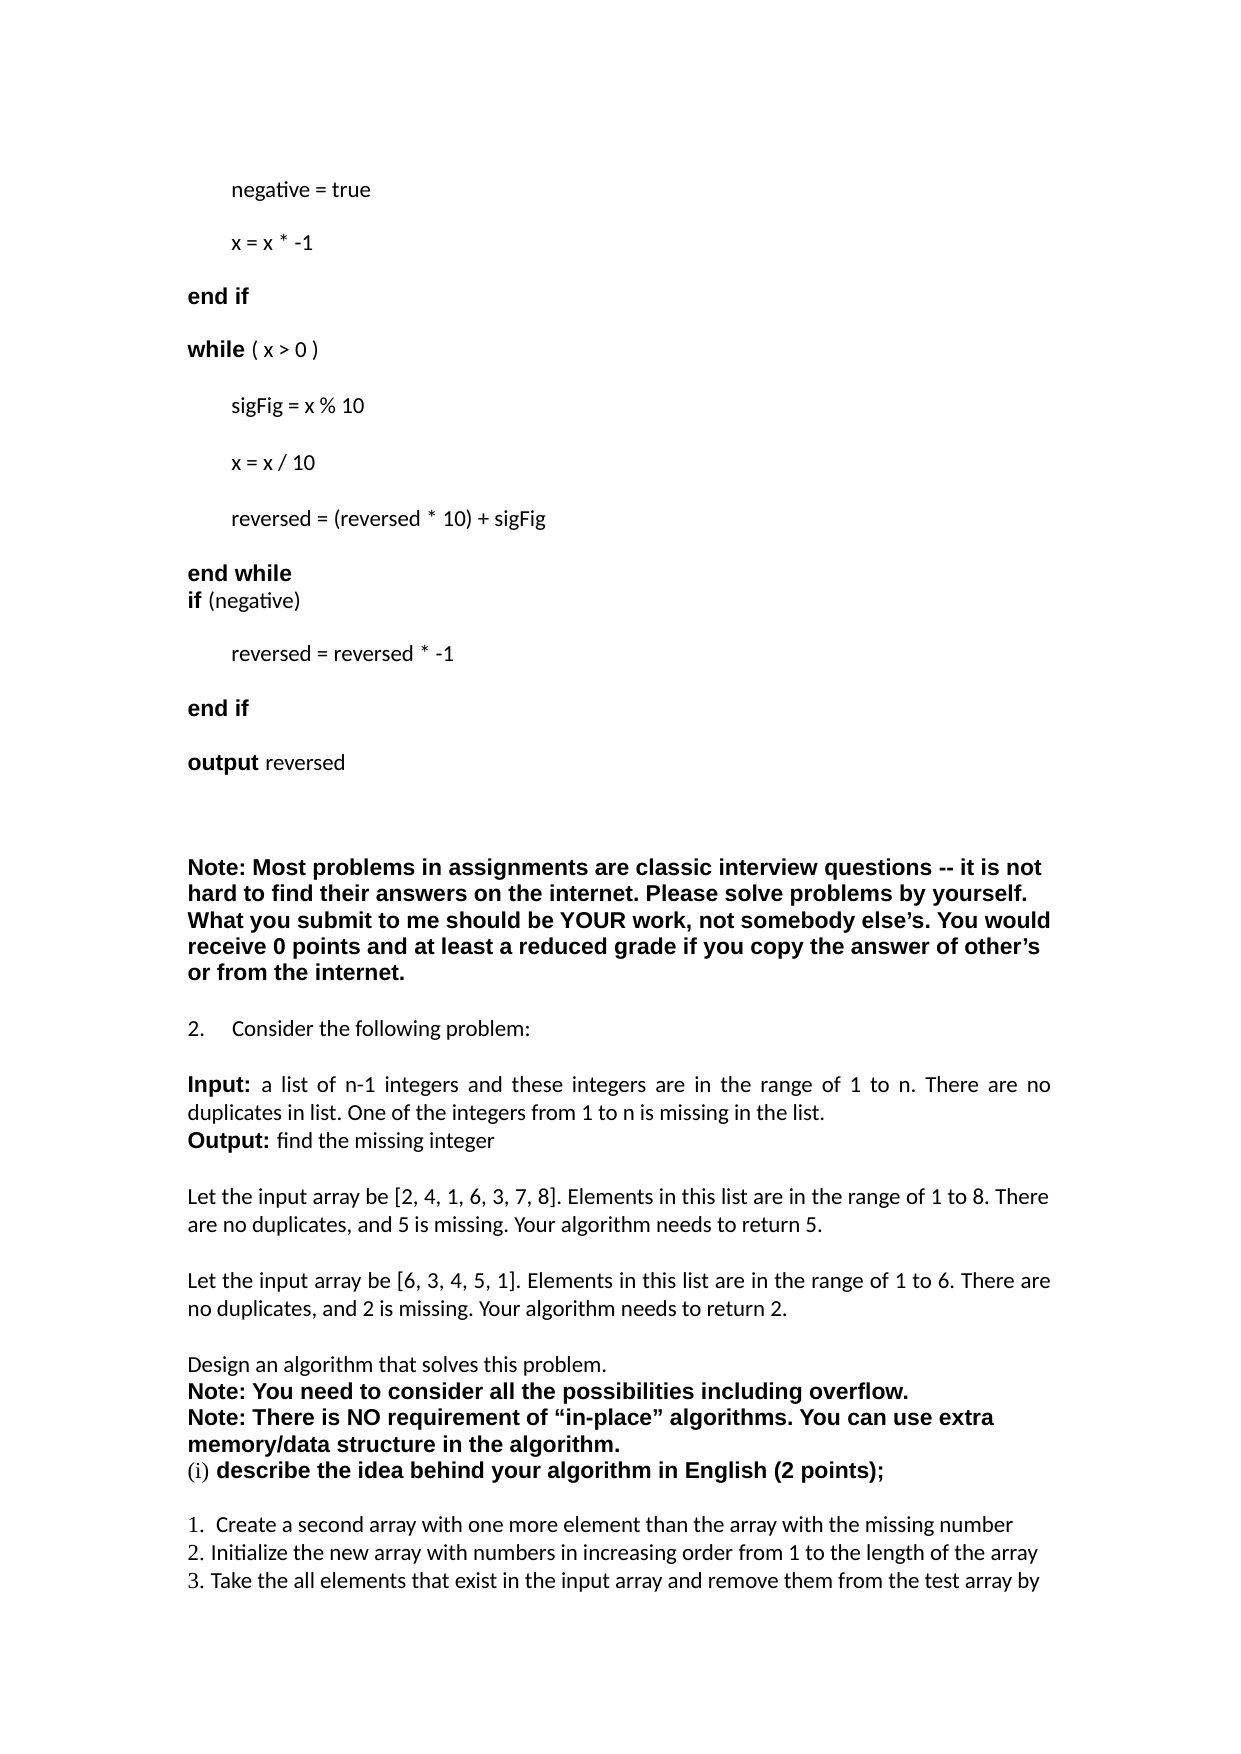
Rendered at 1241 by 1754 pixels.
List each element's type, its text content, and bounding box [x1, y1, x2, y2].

text negative = true [187, 175, 1053, 203]
text Let the input array be [2, 4, 1, 6, 3, 7, 8]. Elements in this list are in the range of 1 to 8. There are no duplicates, and 5 is missing. Your algorithm needs to return 5. [187, 1182, 1053, 1238]
list describe the idea behind your algorithm in English (2 points); [187, 1457, 1053, 1483]
text Input: a list of n-1 integers and these integers are in the range of 1 to n. There are no duplicates in list. One of the integers from 1 to n is missing in the list. [187, 1070, 1053, 1126]
text x = x / 10 [187, 448, 1053, 476]
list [187, 1566, 1053, 1594]
text end while [187, 560, 1053, 586]
text end if [187, 695, 1053, 722]
text output reversed [187, 748, 1053, 776]
text Design an algorithm that solves this problem. [187, 1350, 1053, 1378]
text Let the input array be [6, 3, 4, 5, 1]. Elements in this list are in the range of 1 to 6. There are no duplicates, and 2 is missing. Your algorithm needs to return 2. [187, 1266, 1053, 1322]
text reversed = reversed * -1 [187, 639, 1053, 667]
text Note: You need to consider all the possibilities including overflow. [187, 1378, 1053, 1404]
text sigFig = x % 10 [187, 392, 1053, 419]
text while ( x > 0 ) [187, 336, 1053, 363]
list Initialize the new array with numbers in increasing order from 1 to the length of the array [187, 1538, 1053, 1566]
text end if [187, 283, 1053, 309]
list Create a second array with one more element than the array with the missing number [187, 1510, 1053, 1538]
list Consider the following problem: [187, 1014, 1053, 1042]
text Note: Most problems in assignments are classic interview questions -- it is not hard to find their answers on the internet. Please solve problems by yourself. What you submit to me should be YOUR work, not somebody else’s. You would receive 0 points and at least a reduced grade if you copy the answer of other’s or from the internet. [187, 854, 1053, 986]
text Note: There is NO requirement of “in-place” algorithms. You can use extra memory/data structure in the algorithm. [187, 1404, 1053, 1457]
text reversed = (reversed * 10) + sigFig [187, 504, 1053, 532]
text if (negative) [187, 586, 1053, 614]
text Output: find the missing integer [187, 1126, 1053, 1154]
text x = x * -1 [187, 228, 1053, 256]
